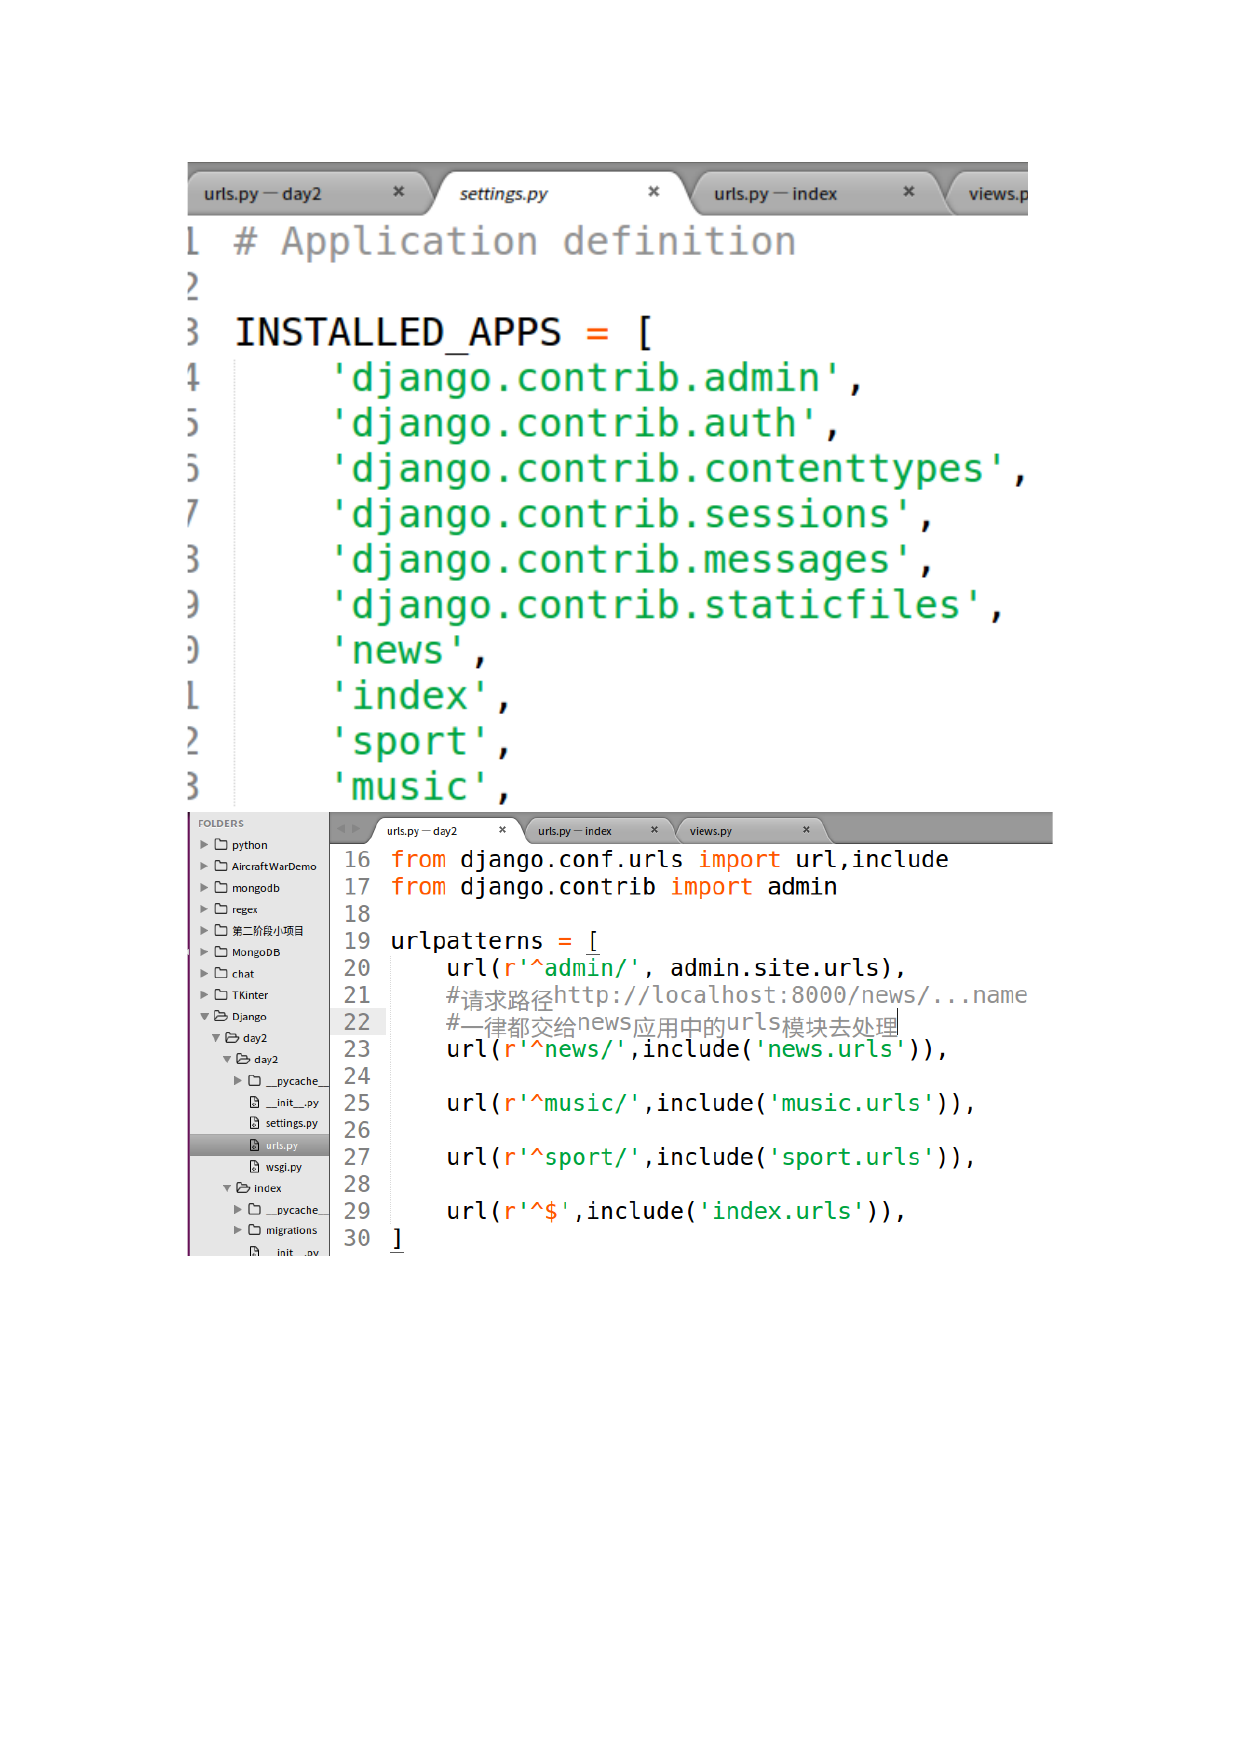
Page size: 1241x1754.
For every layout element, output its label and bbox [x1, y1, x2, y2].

text [187, 162, 1053, 812]
picture [187, 812, 1053, 1256]
picture [187, 162, 1028, 808]
